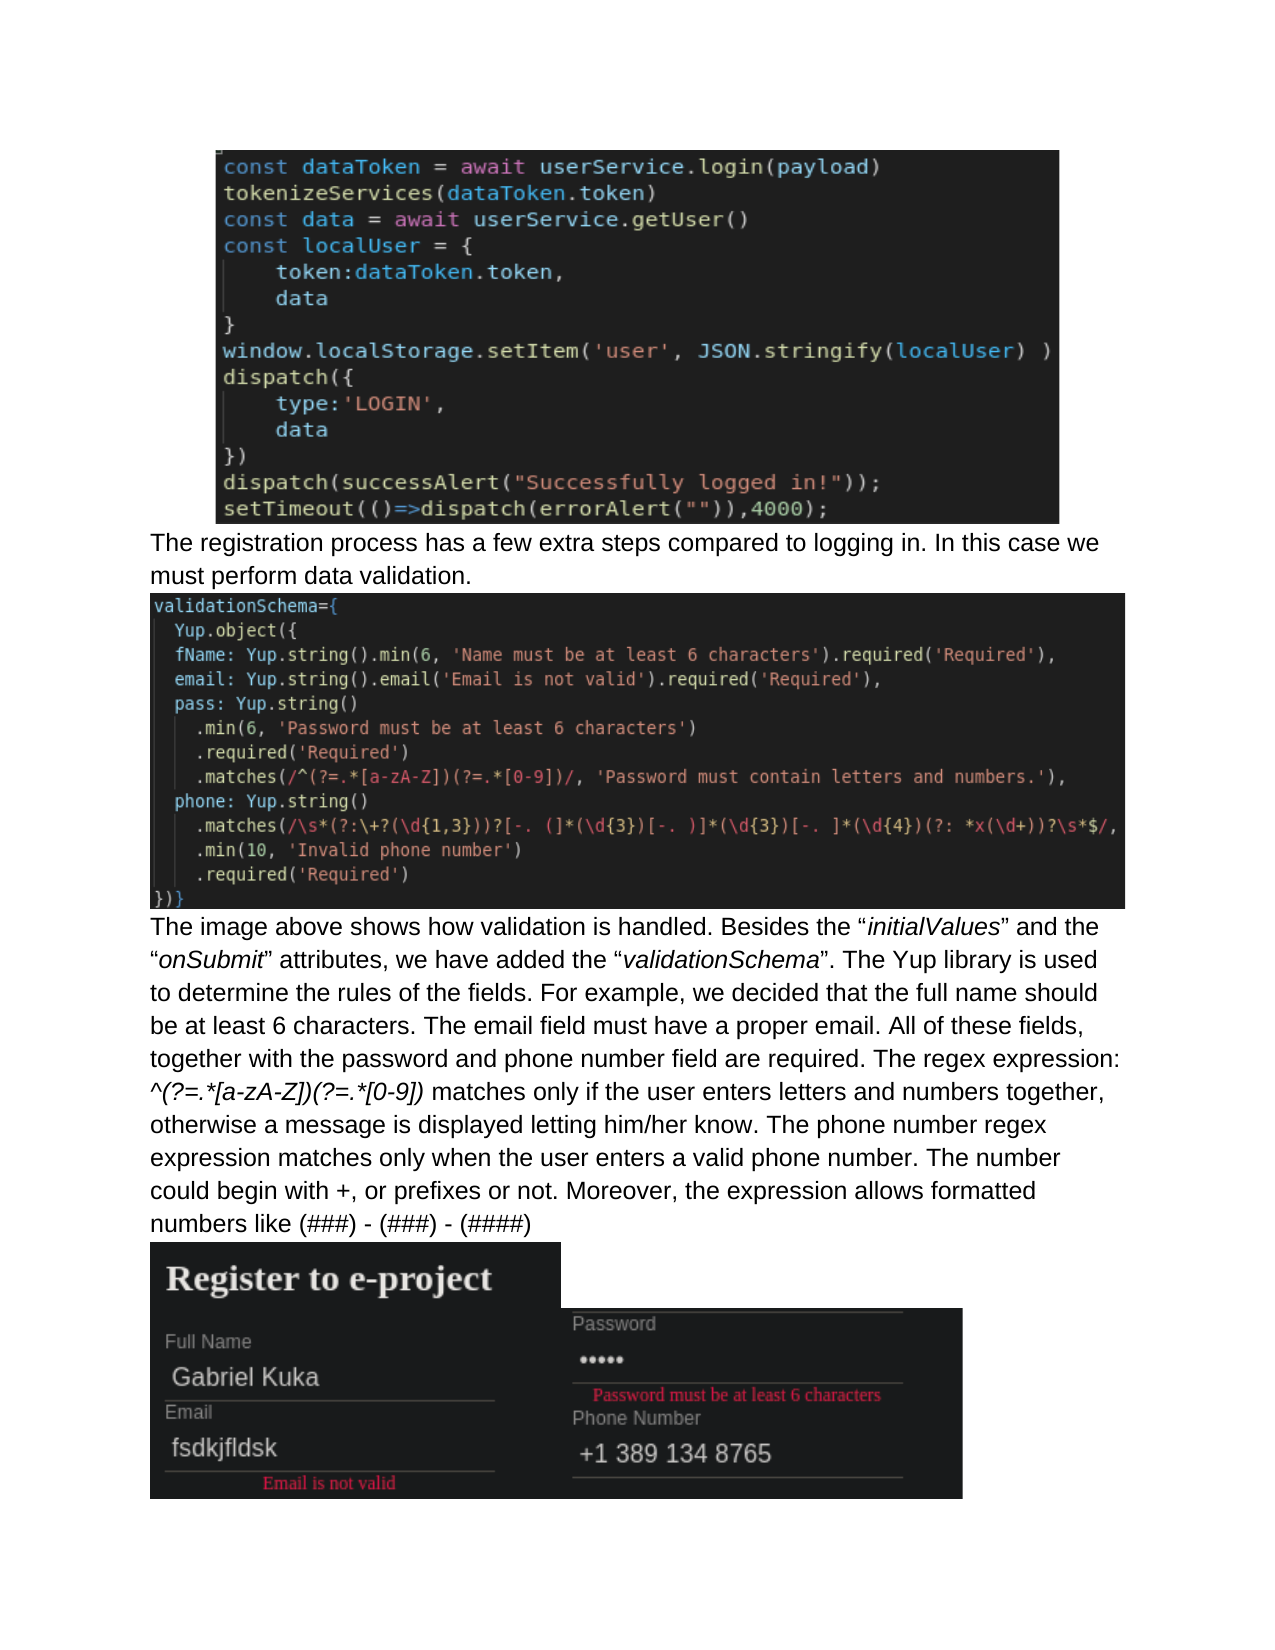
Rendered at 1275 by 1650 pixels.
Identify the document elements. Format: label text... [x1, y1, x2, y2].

picture [150, 593, 1125, 909]
text The image above shows how validation is handled. Besides the “initialValues” and the “onSubmit” attributes, we have added the “validationSchema”. The Yup library is used to determine the rules of the fields. For example, we decided that the full name should be at least 6 characters. The email field must have a proper email. All of these fields, together with the password and phone number field are required. The regex expression: ^(?=.*[a-zA-Z])(?=.*[0-9]) matches only if the user enters letters and numbers together, otherwise a message is displayed letting him/her know. The phone number regex expression matches only when the user enters a valid phone number. The number could begin with +, or prefixes or not. Moreover, the expression allows formatted numbers like (###) - (###) - (####) [150, 912, 1125, 1238]
picture [215, 150, 1060, 524]
text The registration process has a few extra steps compared to logging in. In this case we must perform data validation. [150, 528, 1125, 590]
picture [150, 1242, 963, 1499]
